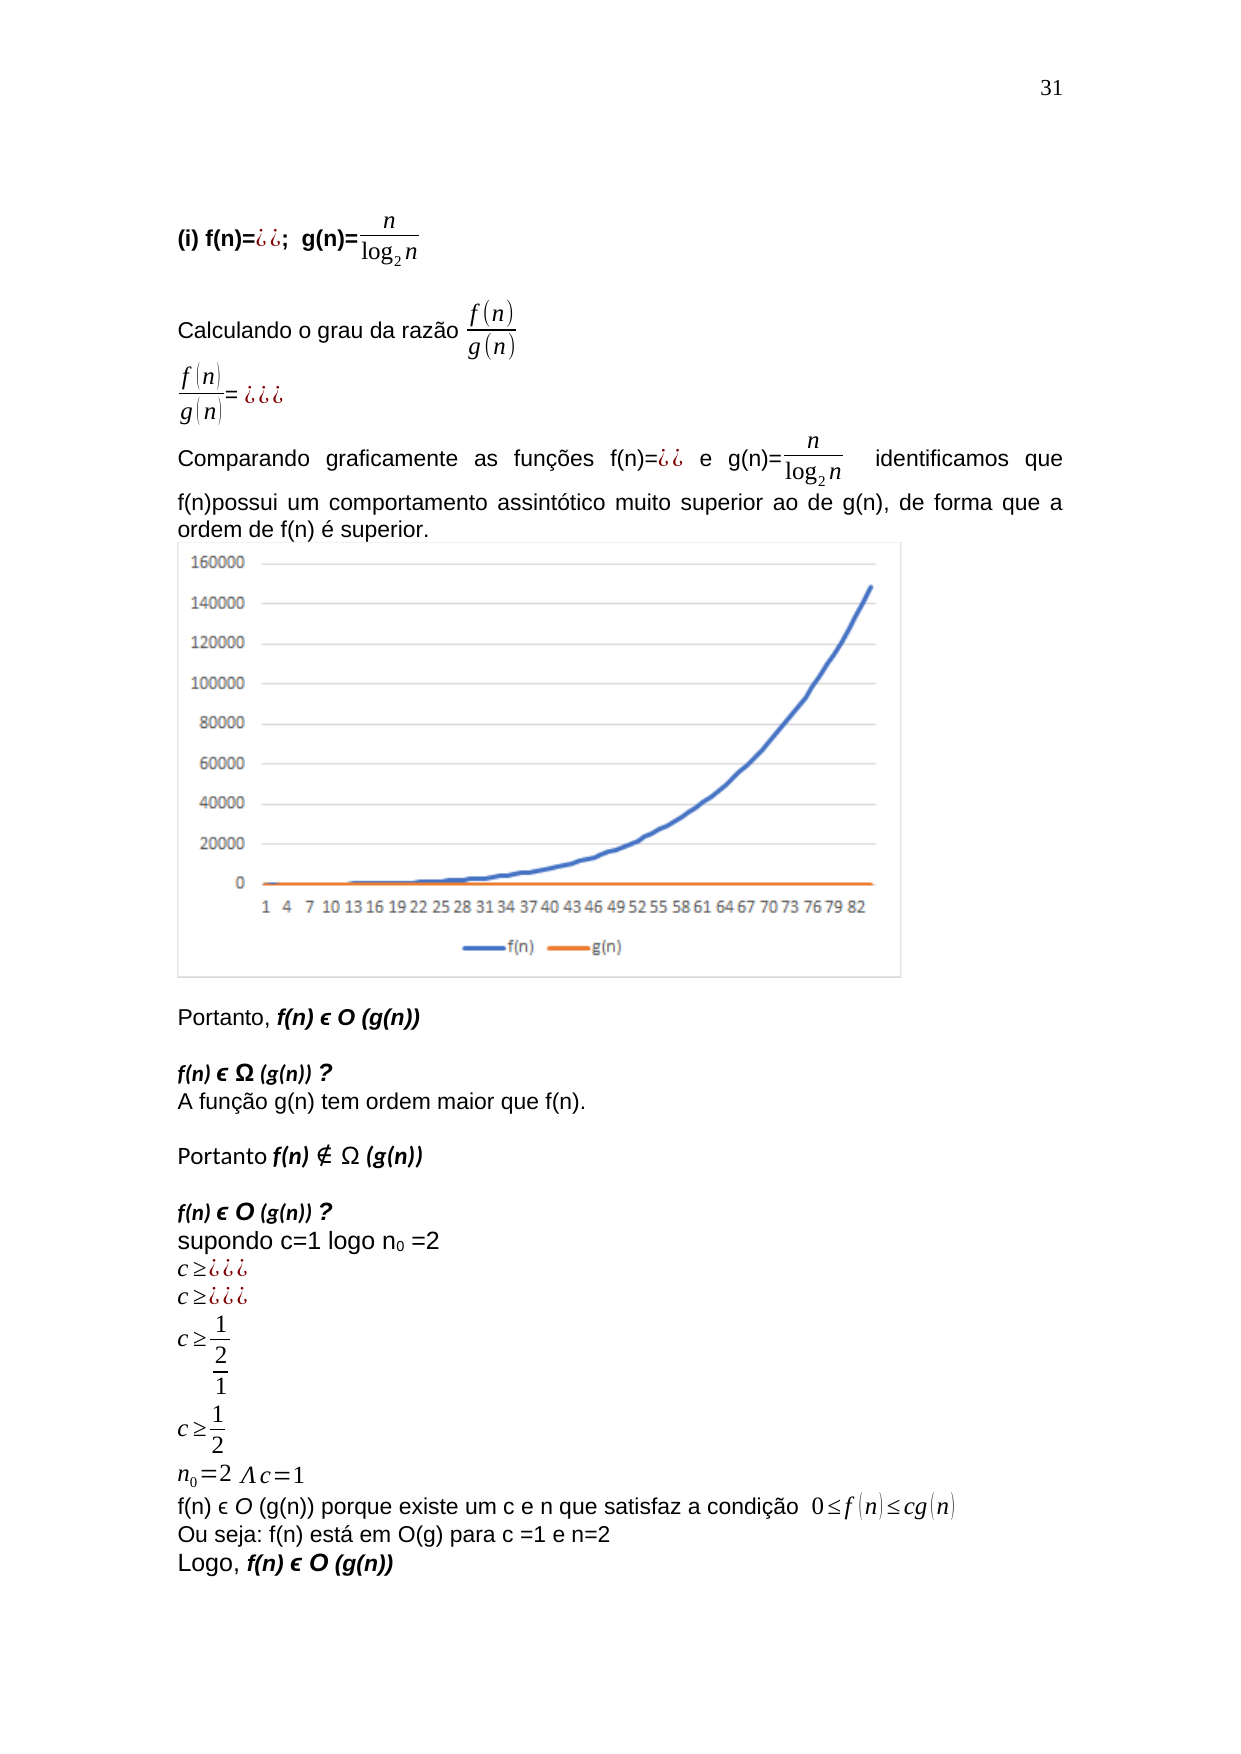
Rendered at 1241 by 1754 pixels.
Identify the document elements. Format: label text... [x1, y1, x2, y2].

text (i) f(n)=; g(n)= [177, 207, 1063, 269]
text Portanto, f(n) ϵ O (g(n)) [177, 1004, 1063, 1030]
picture [177, 542, 902, 978]
text A função g(n) tem ordem maior que f(n). [177, 1088, 1063, 1114]
text Comparando graficamente as funções f(n)= e g(n)= identificamos que f(n)possui um comportamento assintótico muito superior ao de g(n), de forma que a ordem de f(n) é superior. [177, 427, 1063, 542]
text = [177, 362, 1063, 427]
text Calculando o grau da razão [177, 298, 1063, 362]
text f(n) ϵ O (g(n)) ? [177, 1197, 1063, 1226]
text Portanto f(n) Ω (g(n)) [177, 1140, 1063, 1171]
text Logo, f(n) ϵ O (g(n)) [177, 1548, 1063, 1577]
text Ou seja: f(n) está em O(g) para c =1 e n=2 [177, 1521, 1063, 1548]
text f(n) ϵ O (g(n)) porque existe um c e n que satisfaz a condição [177, 1491, 1063, 1521]
text supondo c=1 logo n0 =2 [177, 1226, 1063, 1255]
text f(n) ϵ Ω (g(n)) ? [177, 1058, 1063, 1088]
